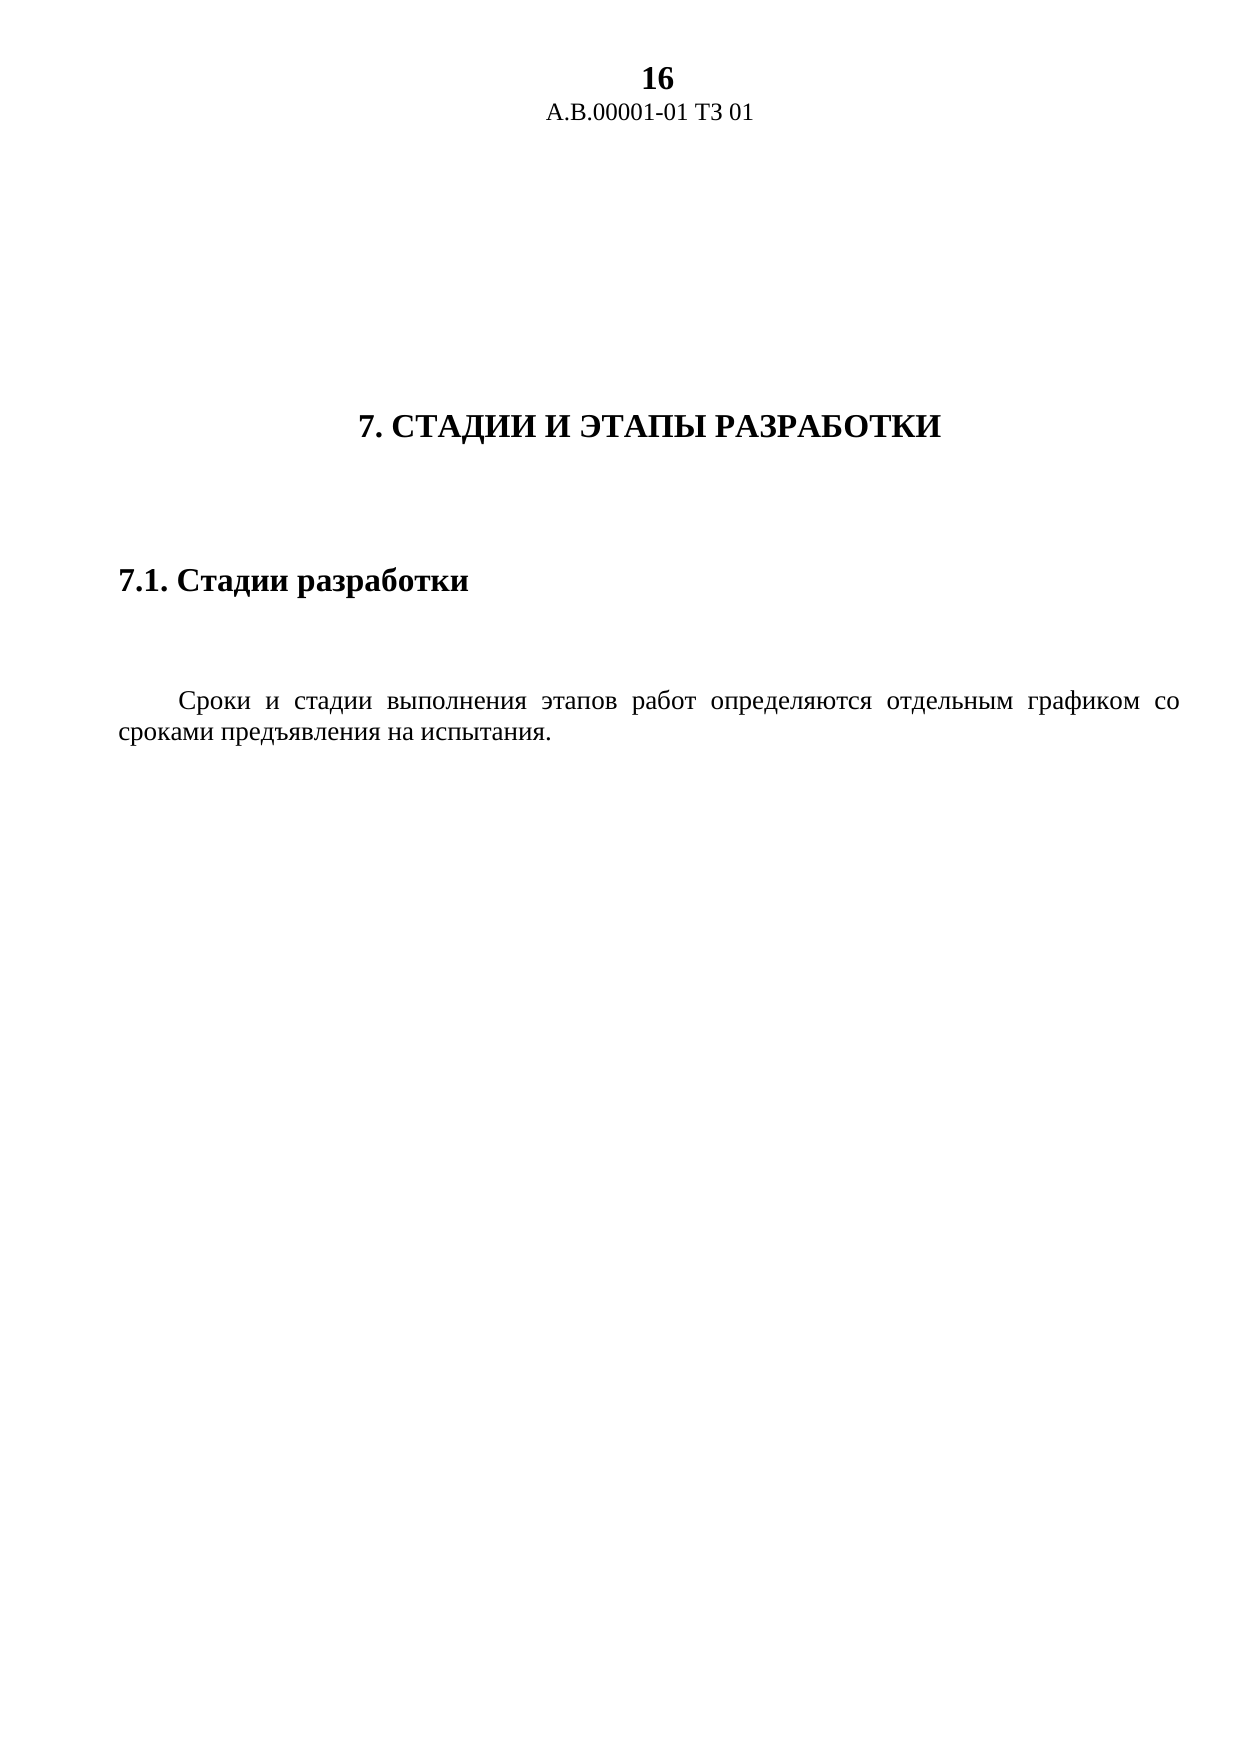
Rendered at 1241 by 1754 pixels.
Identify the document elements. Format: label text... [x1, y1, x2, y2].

subtitle Стадии и этапы разработки [118, 406, 1181, 445]
text Сроки и стадии выполнения этапов работ определяются отдельным графиком со сроками предъявления на испытания. [118, 684, 1181, 747]
subtitle Стадии разработки [118, 560, 1181, 598]
